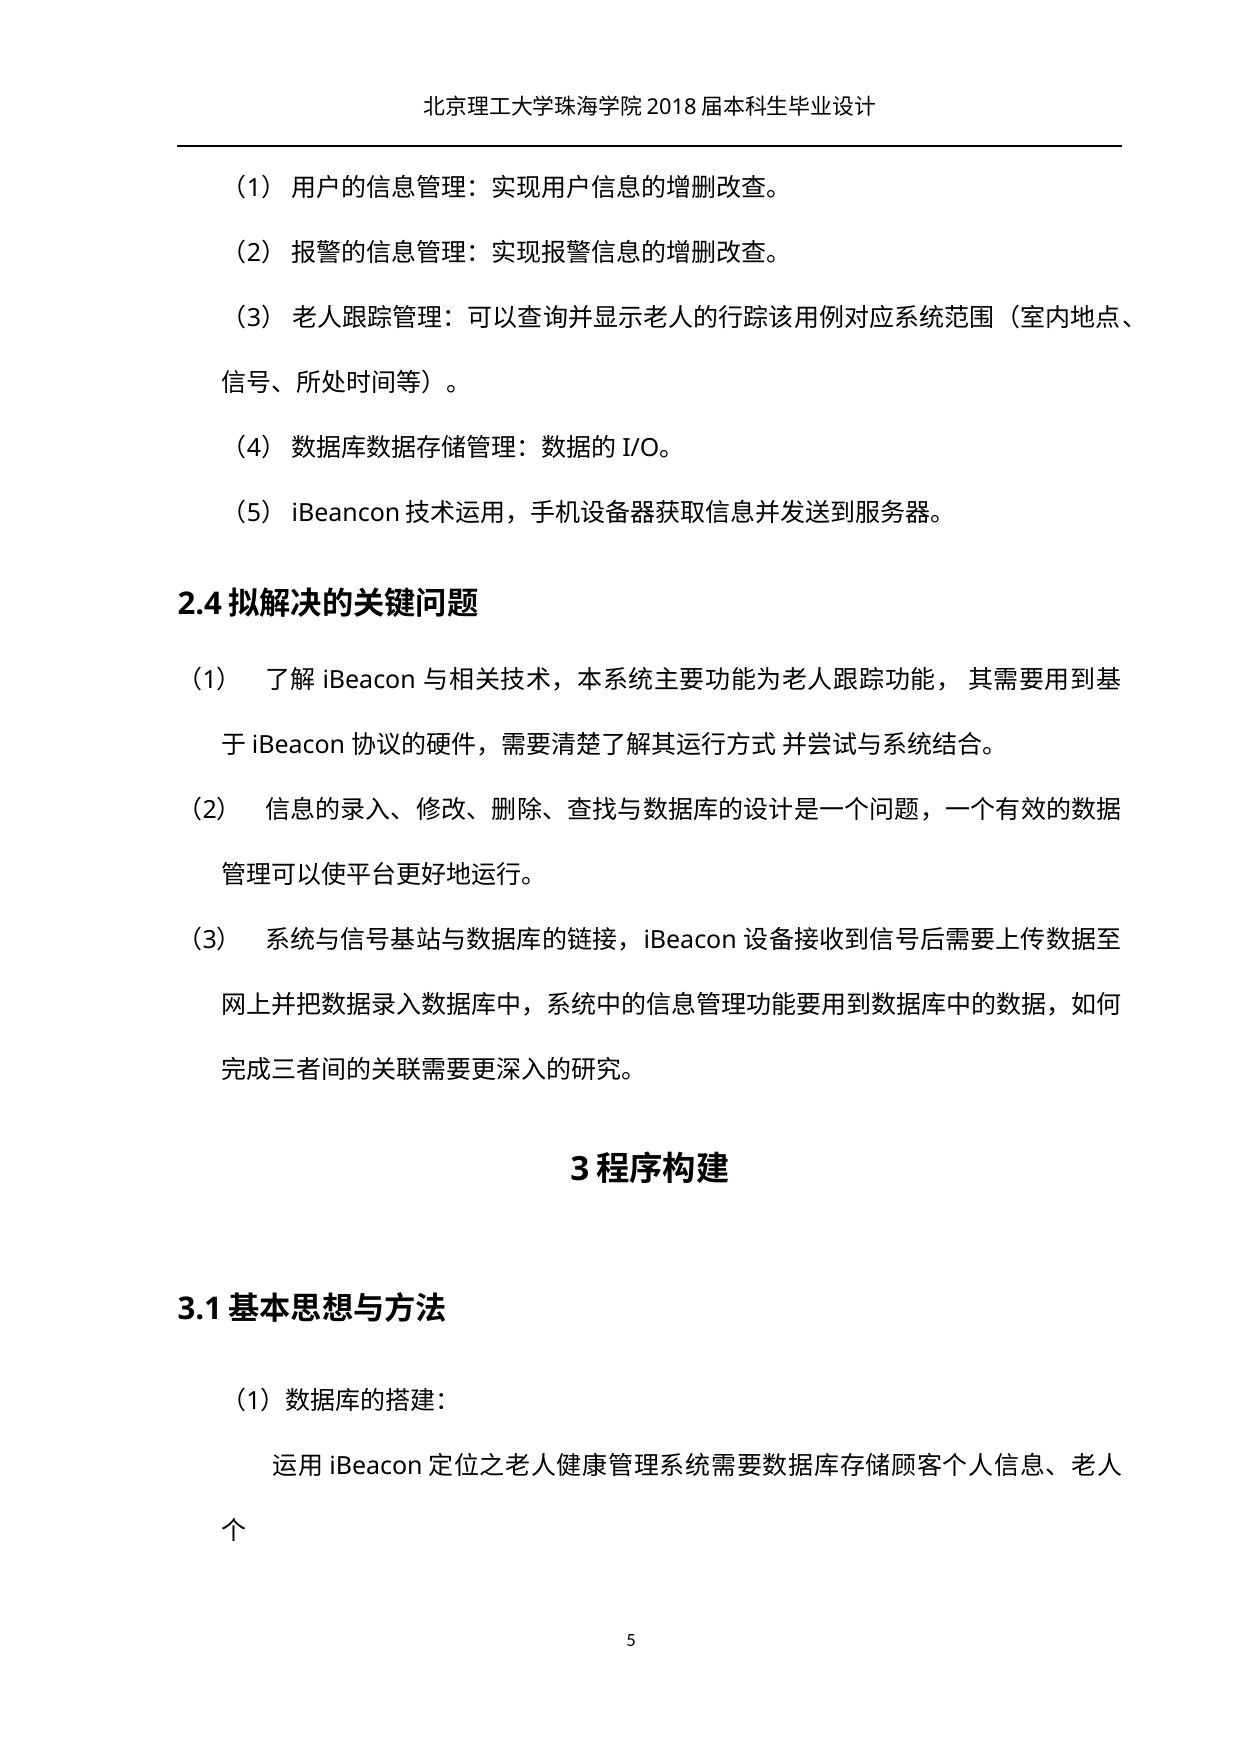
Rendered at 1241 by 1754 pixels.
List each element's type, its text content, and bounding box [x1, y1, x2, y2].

text 运用iBeacon定位之老人健康管理系统需要数据库存储顾客个人信息、老人个 [221, 1431, 1122, 1561]
text （5） iBeancon技术运用，手机设备器获取信息并发送到服务器。 [221, 478, 1122, 543]
subtitle 3.1基本思想与方法 [177, 1274, 1122, 1339]
list 系统与信号基站与数据库的链接，iBeacon 设备接收到信号后需要上传数据至网上并把数据录入数据库中，系统中的信息管理功能要用到数据库中的数据，如何完成三者间的关联需要更深入的研究。 [177, 906, 1122, 1101]
text （1）数据库的搭建： [177, 1366, 1122, 1431]
text （3） 老人跟踪管理：可以查询并显示老人的行踪该用例对应系统范围（室内地点、信号、所处时间等）。 [221, 283, 1122, 413]
list 信息的录入、修改、删除、查找与数据库的设计是一个问题，一个有效的数据管理可以使平台更好地运行。 [177, 776, 1122, 906]
subtitle 3程序构建 [177, 1133, 1122, 1198]
text （1） 用户的信息管理：实现用户信息的增删改查。 [221, 153, 1122, 218]
subtitle 2.4拟解决的关键问题 [177, 568, 1122, 633]
text （4） 数据库数据存储管理：数据的 I/O。 [221, 413, 1122, 478]
text （2） 报警的信息管理：实现报警信息的增删改查。 [221, 218, 1122, 283]
list 了解 iBeacon 与相关技术，本系统主要功能为老人跟踪功能， 其需要用到基于 iBeacon 协议的硬件，需要清楚了解其运行方式 并尝试与系统结合。 [177, 646, 1122, 776]
